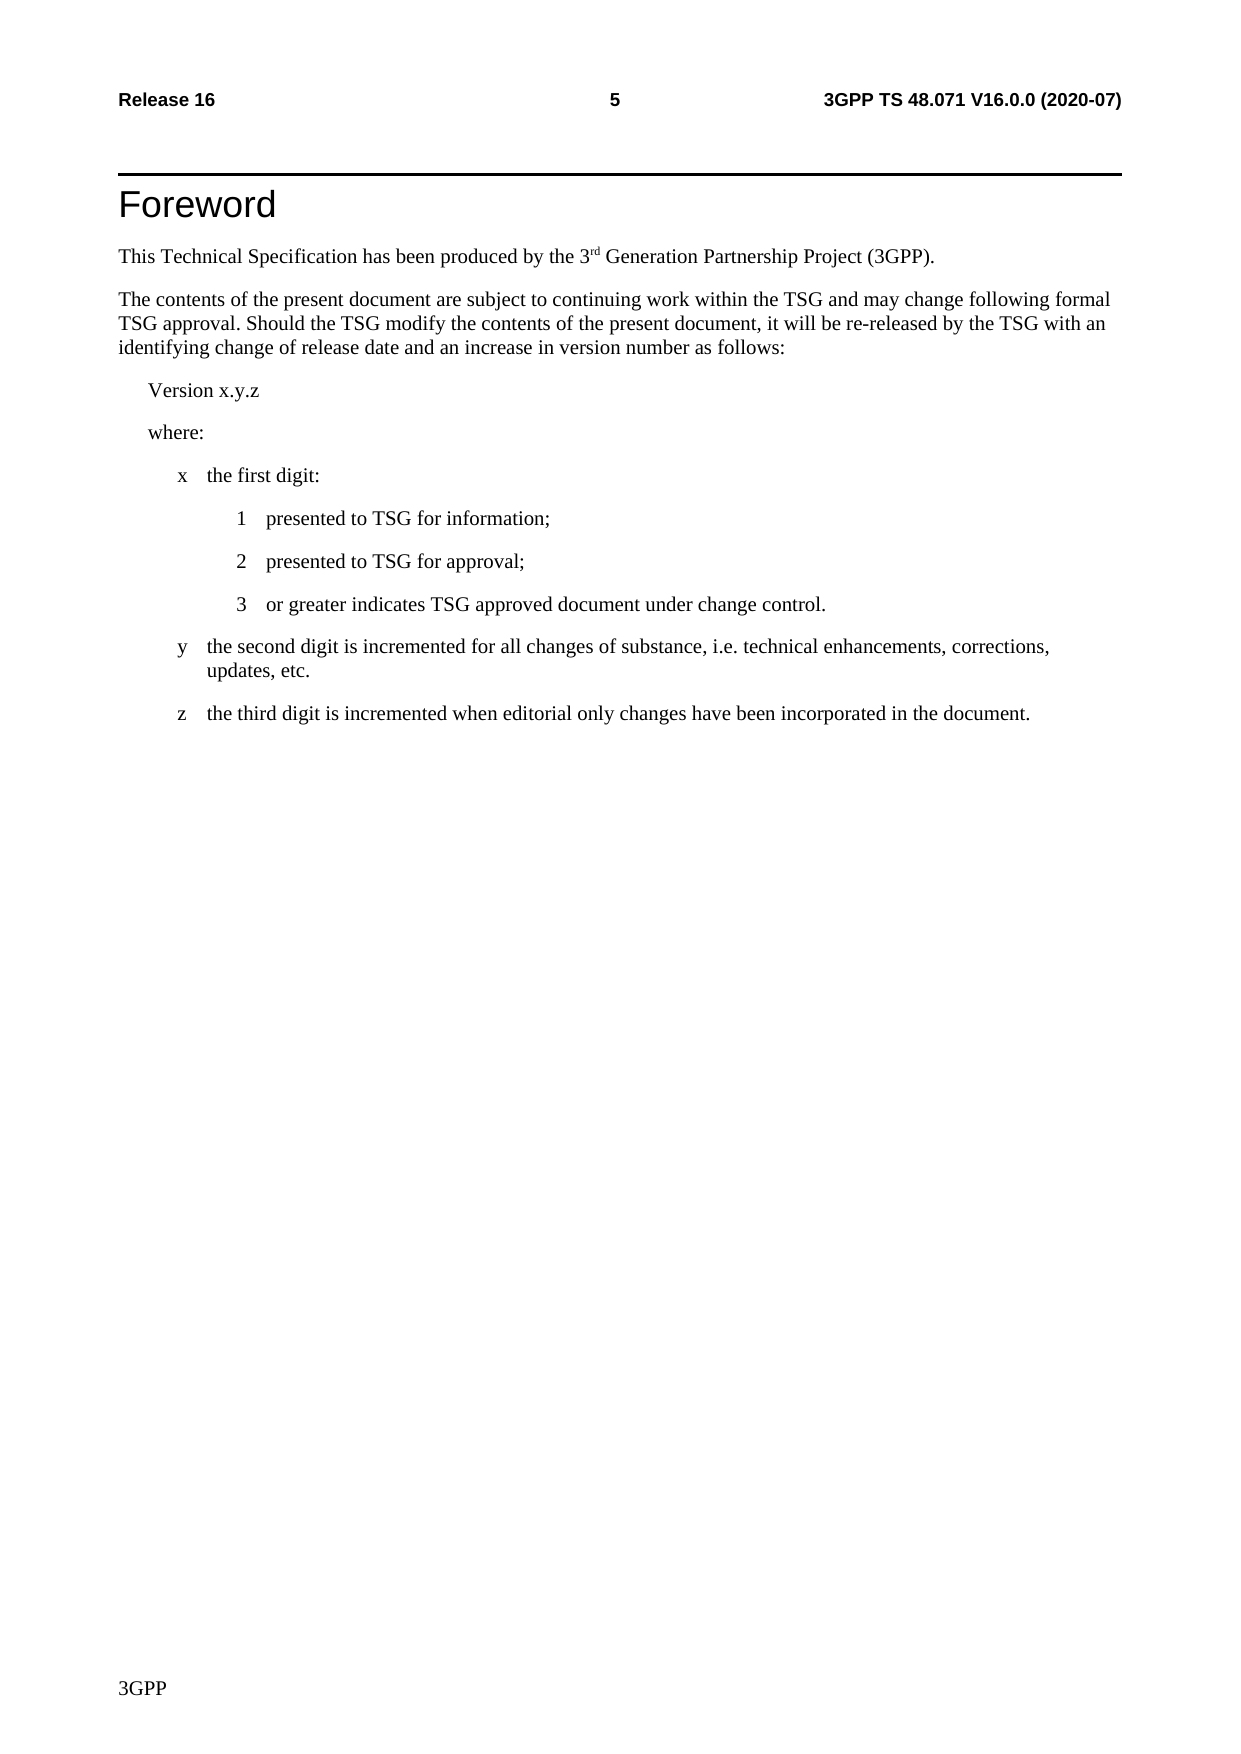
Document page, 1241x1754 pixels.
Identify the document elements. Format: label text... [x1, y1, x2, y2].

text 3 or greater indicates TSG approved document under change control. [236, 592, 1122, 616]
text This Technical Specification has been produced by the 3rd Generation Partnership Project (3GPP). [118, 244, 1122, 268]
text 1 presented to TSG for information; [236, 506, 1122, 530]
text 2 presented to TSG for approval; [236, 549, 1122, 573]
text where: [148, 420, 1122, 444]
text x the first digit: [177, 463, 1122, 487]
text The contents of the present document are subject to continuing work within the TSG and may change following formal TSG approval. Should the TSG modify the contents of the present document, it will be re-released by the TSG with an identifying change of release date and an increase in version number as follows: [118, 287, 1122, 359]
text Version x.y.z [148, 377, 1122, 402]
text z the third digit is incremented when editorial only changes have been incorporated in the document. [177, 701, 1122, 725]
subtitle Foreword [118, 176, 1122, 225]
text y the second digit is incremented for all changes of substance, i.e. technical enhancements, corrections, updates, etc. [177, 634, 1122, 682]
